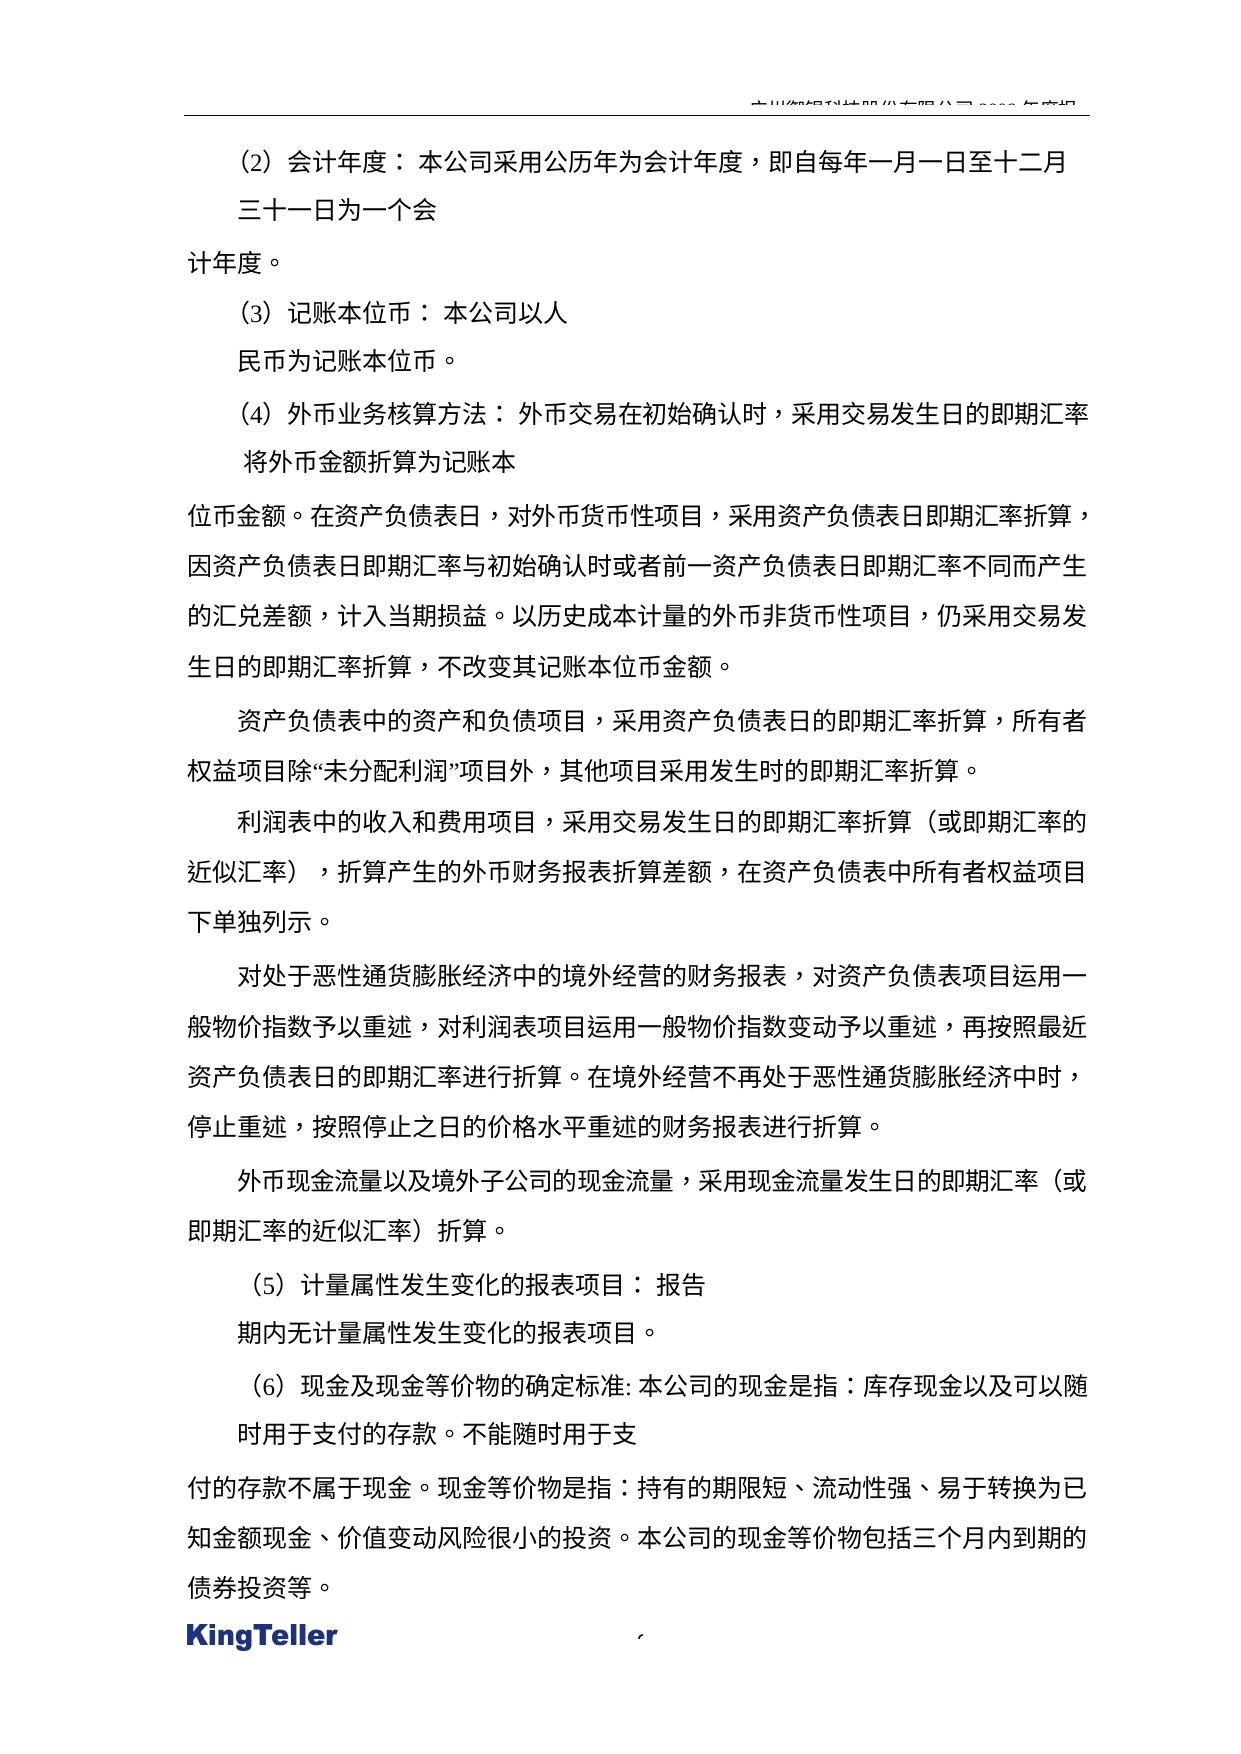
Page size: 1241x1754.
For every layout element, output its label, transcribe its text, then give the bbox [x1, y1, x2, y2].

text （6）现金及现金等价物的确定标准: 本公司的现金是指：库存现金以及可以随时用于支付的存款。不能随时用于支 [237, 1369, 1090, 1451]
text 付的存款不属于现金。现金等价物是指：持有的期限短、流动性强、易于转换为已 知金额现金、价值变动风险很小的投资。本公司的现金等价物包括三个月内到期的 债券投资等。 [187, 1470, 1088, 1605]
picture [187, 1624, 338, 1651]
text 利润表中的收入和费用项目，采用交易发生日的即期汇率折算（或即期汇率的 近似汇率），折算产生的外币财务报表折算差额，在资产负债表中所有者权益项目 下单独列示。 [187, 804, 1088, 939]
text （5）计量属性发生变化的报表项目： 报告期内无计量属性发生变化的报表项目。 [237, 1268, 715, 1349]
text 位币金额。在资产负债表日，对外币货币性项目，采用资产负债表日即期汇率折算， 因资产负债表日即期汇率与初始确认时或者前一资产负债表日即期汇率不同而产生 的汇兑差额，计入当期损益。以历史成本计量的外币非货币性项目，仍采用交易发 生日的即期汇率折算，不改变其记账本位币金额。 [187, 498, 1111, 683]
text 外币现金流量以及境外子公司的现金流量，采用现金流量发生日的即期汇率（或 即期汇率的近似汇率）折算。 [187, 1164, 1088, 1248]
text 资产负债表中的资产和负债项目，采用资产负债表日的即期汇率折算，所有者 权益项目除“未分配利润”项目外，其他项目采用发生时的即期汇率折算。 [187, 703, 1088, 787]
text （4）外币业务核算方法： 外币交易在初始确认时，采用交易发生日的即期汇率将外币金额折算为记账本 [225, 397, 1089, 479]
text 计年度。 [187, 246, 1098, 280]
text 对处于恶性通货膨胀经济中的境外经营的财务报表，对资产负债表项目运用一 般物价指数予以重述，对利润表项目运用一般物价指数变动予以重述，再按照最近 资产负债表日的即期汇率进行折算。在境外经营不再处于恶性通货膨胀经济中时， 停止重述，按照停止之日的价格水平重述的财务报表进行折算。 [187, 959, 1088, 1144]
text （3）记账本位币： 本公司以人民币为记账本位币。 [225, 296, 590, 377]
text （2）会计年度： 本公司采用公历年为会计年度，即自每年一月一日至十二月三十一日为一个会 [225, 145, 1090, 227]
